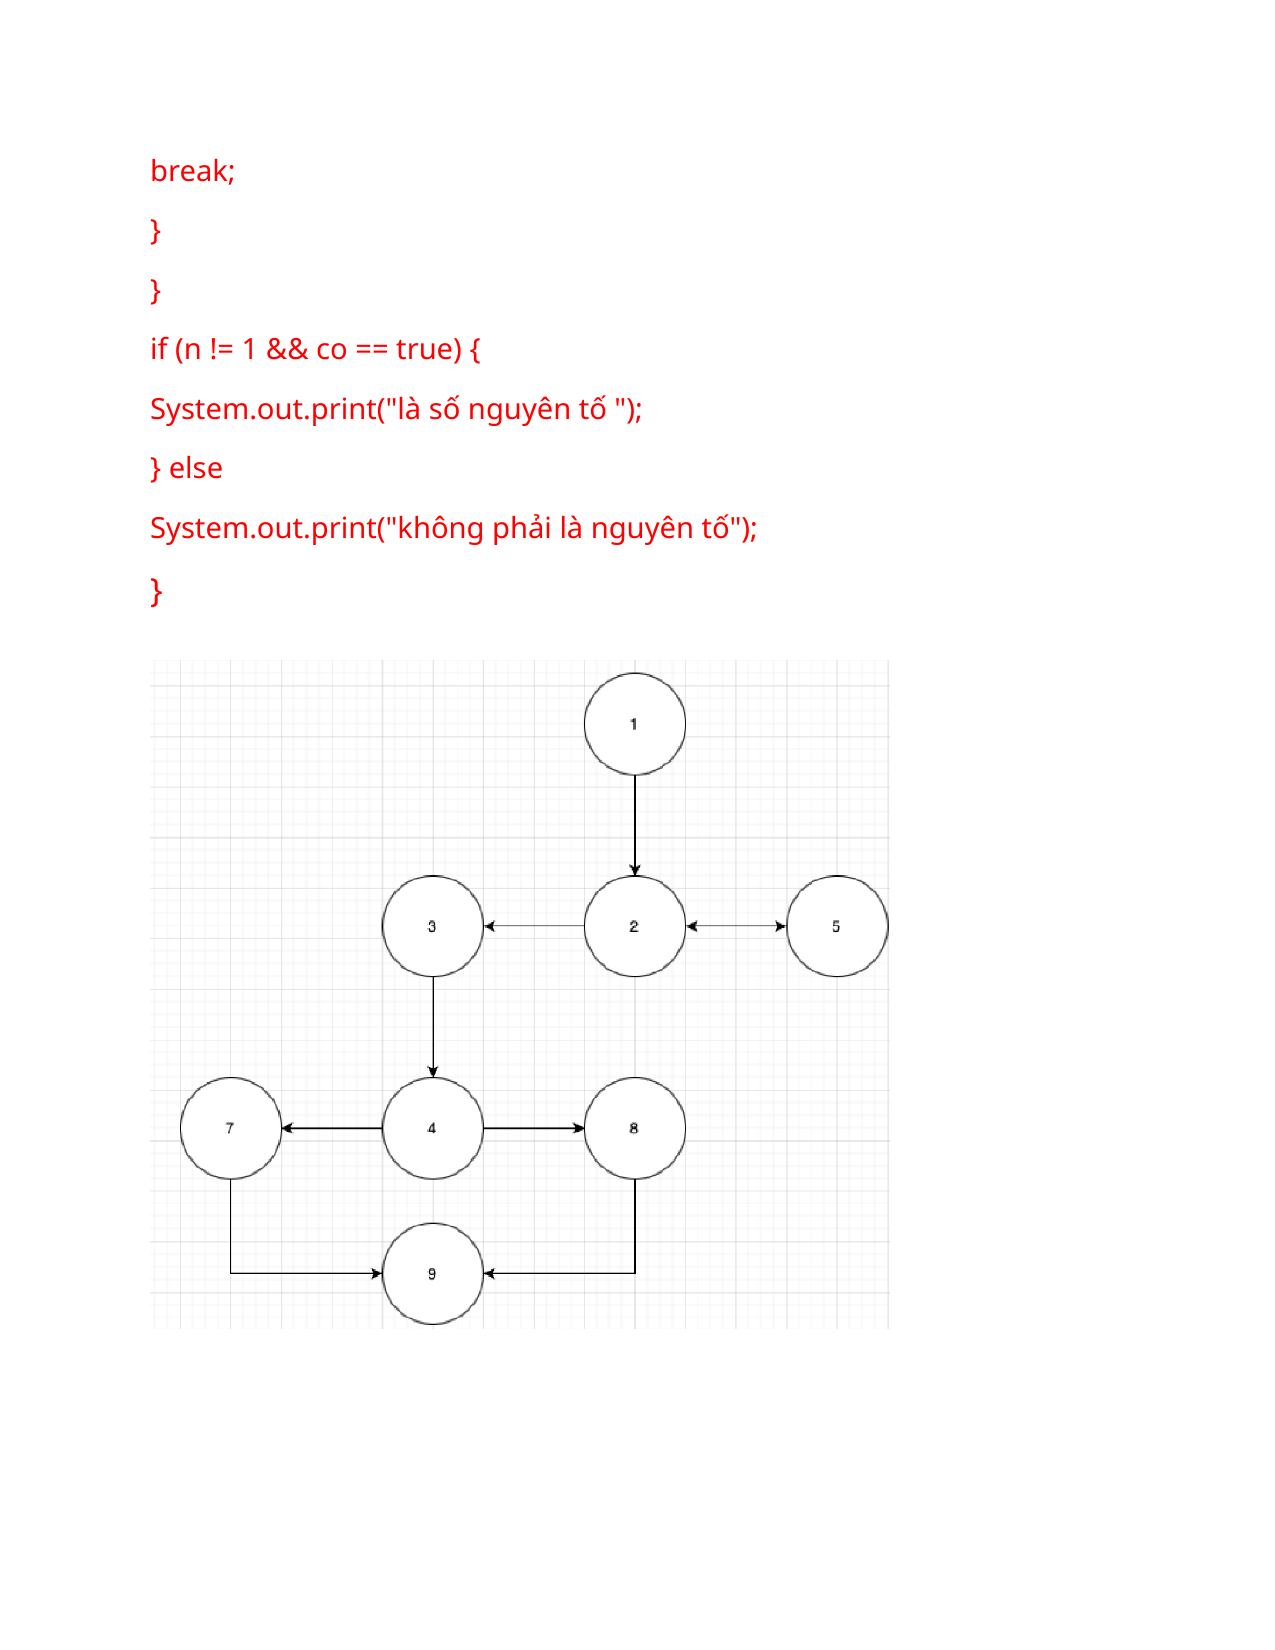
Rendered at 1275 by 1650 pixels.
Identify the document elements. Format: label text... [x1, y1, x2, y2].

text break; [150, 150, 1125, 190]
text } [150, 566, 1125, 642]
text System.out.print("không phải là nguyên tố"); [150, 507, 1125, 547]
text System.out.print("là số nguyên tố "); [150, 388, 1125, 428]
picture [150, 660, 890, 1329]
text } else [150, 447, 1125, 487]
text if (n != 1 && co == true) { [150, 328, 1125, 368]
text } [150, 209, 1125, 249]
text } [150, 269, 1125, 309]
